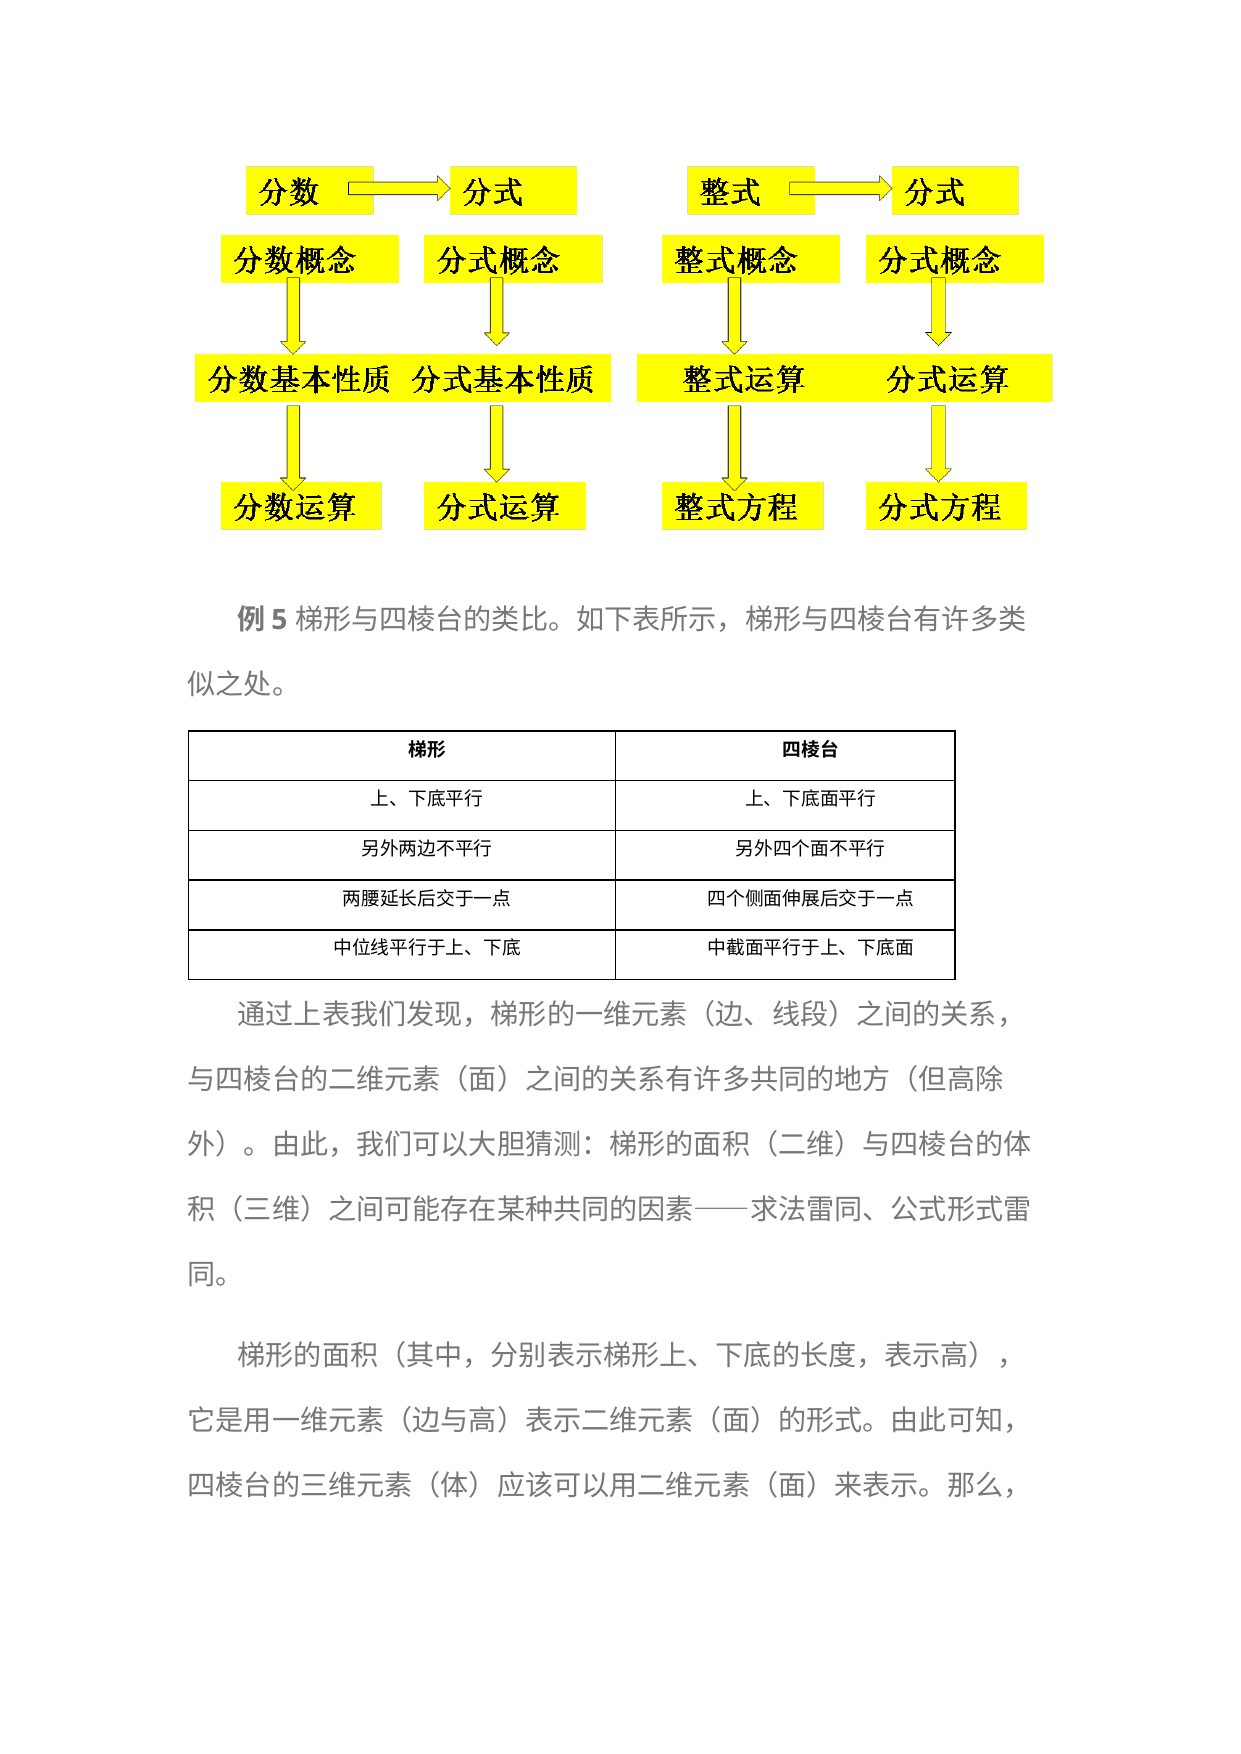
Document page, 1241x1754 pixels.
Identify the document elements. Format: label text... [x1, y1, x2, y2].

text 通过上表我们发现，梯形的一维元素（边、线段）之间的关系，与四棱台的二维元素（面）之间的关系有许多共同的地方（但高除外）。由此，我们可以大胆猜测：梯形的面积（二维）与四棱台的体积（三维）之间可能存在某种共同的因素——求法雷同、公式形式雷同。 [187, 980, 1053, 1305]
table_cell 中截面平行于上、下底面 [616, 931, 954, 978]
table_cell 两腰延长后交于一点 [189, 881, 615, 929]
table_cell 另外四个面不平行 [616, 831, 954, 879]
text 例5 梯形与四棱台的类比。如下表所示，梯形与四棱台有许多类似之处。 [187, 584, 1053, 714]
table_cell 四个侧面伸展后交于一点 [616, 881, 954, 929]
table_cell 中位线平行于上、下底 [189, 931, 615, 978]
table_cell 上、下底面平行 [616, 781, 954, 829]
table_header 四棱台 [616, 732, 954, 780]
table_cell 上、下底平行 [189, 781, 615, 829]
table_header 梯形 [189, 732, 615, 780]
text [187, 1321, 1053, 1516]
picture [187, 162, 1053, 530]
table_cell 另外两边不平行 [189, 831, 615, 879]
